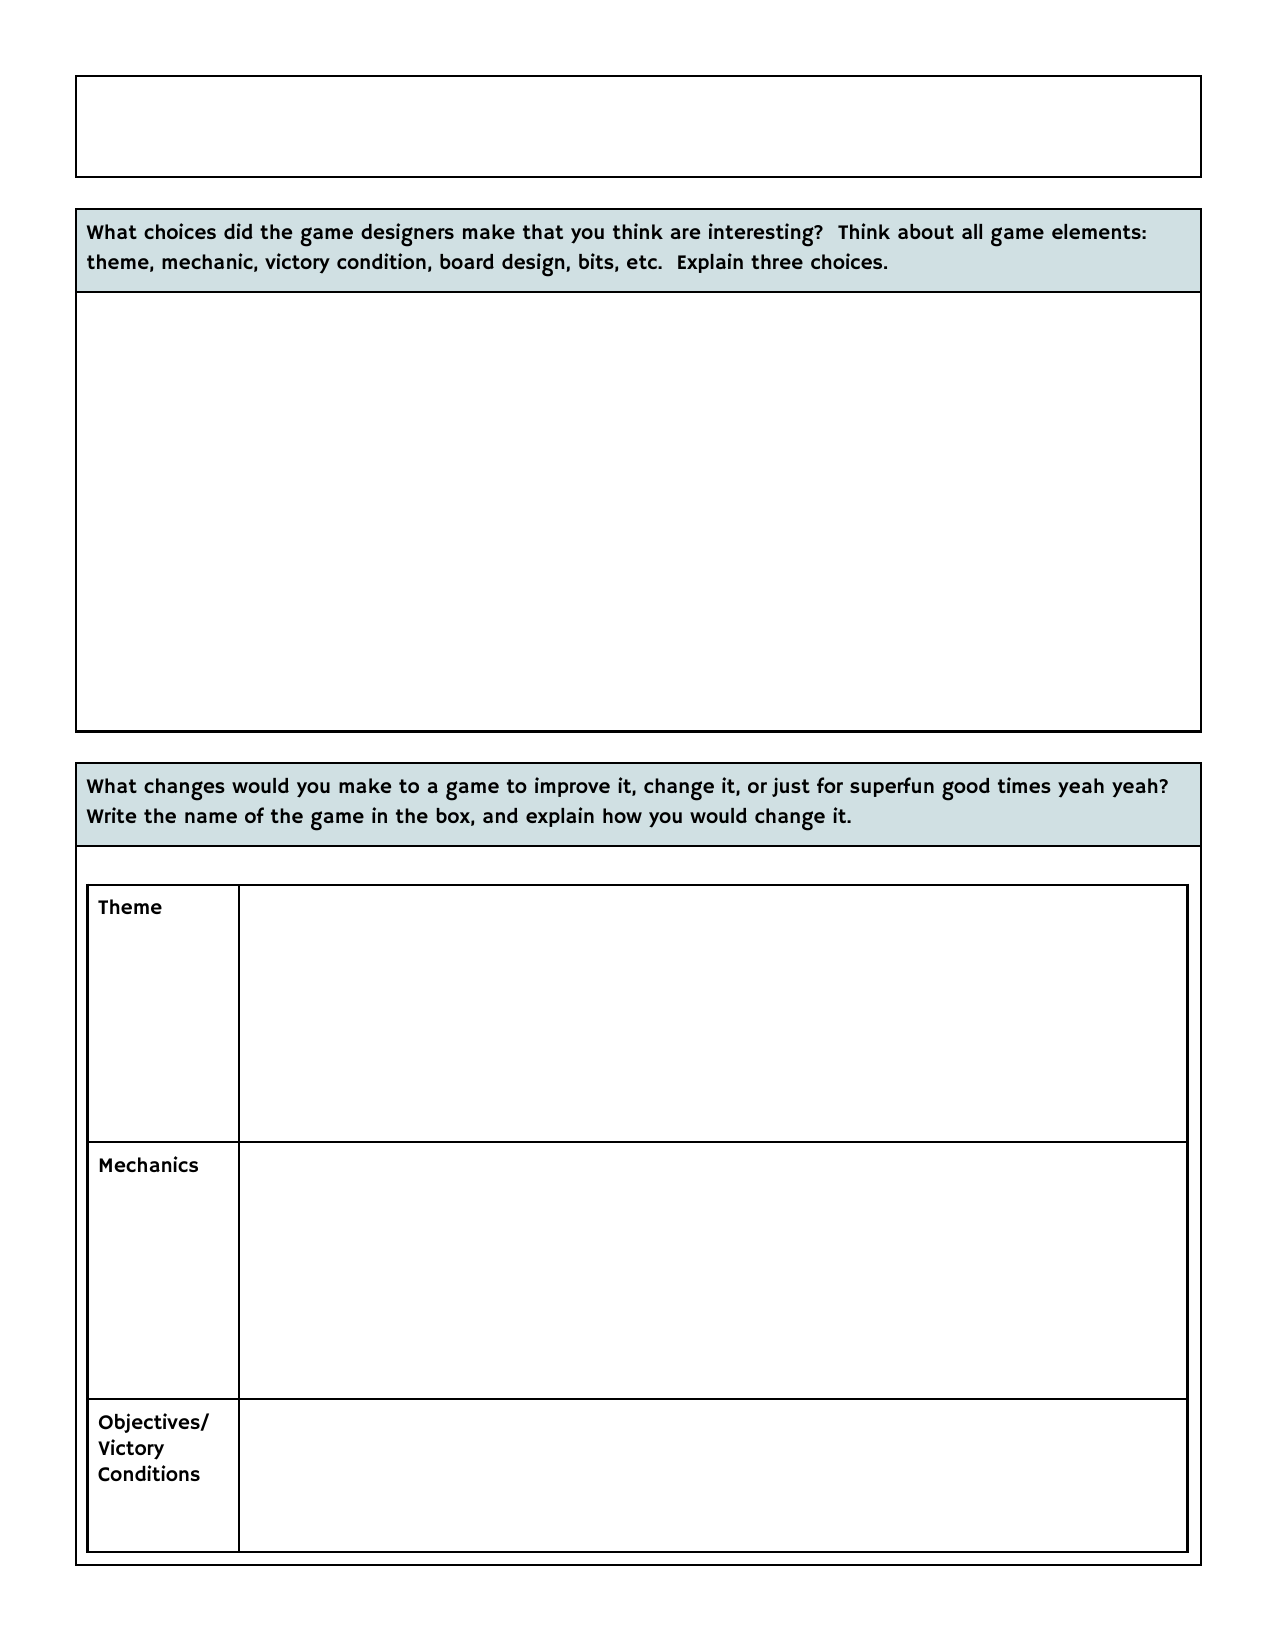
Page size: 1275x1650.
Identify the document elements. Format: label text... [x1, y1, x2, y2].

table_cell [77, 293, 1200, 730]
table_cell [77, 77, 1200, 176]
table_header What changes would you make to a game to improve it, change it, or just for superfun good times yeah yeah? Write the name of the game in the box, and explain how you would change it. [77, 764, 1200, 845]
table_cell [77, 847, 1200, 1564]
table_header What choices did the game designers make that you think are interesting? Think about all game elements: theme, mechanic, victory condition, board design, bits, etc. Explain three choices. [77, 210, 1200, 291]
